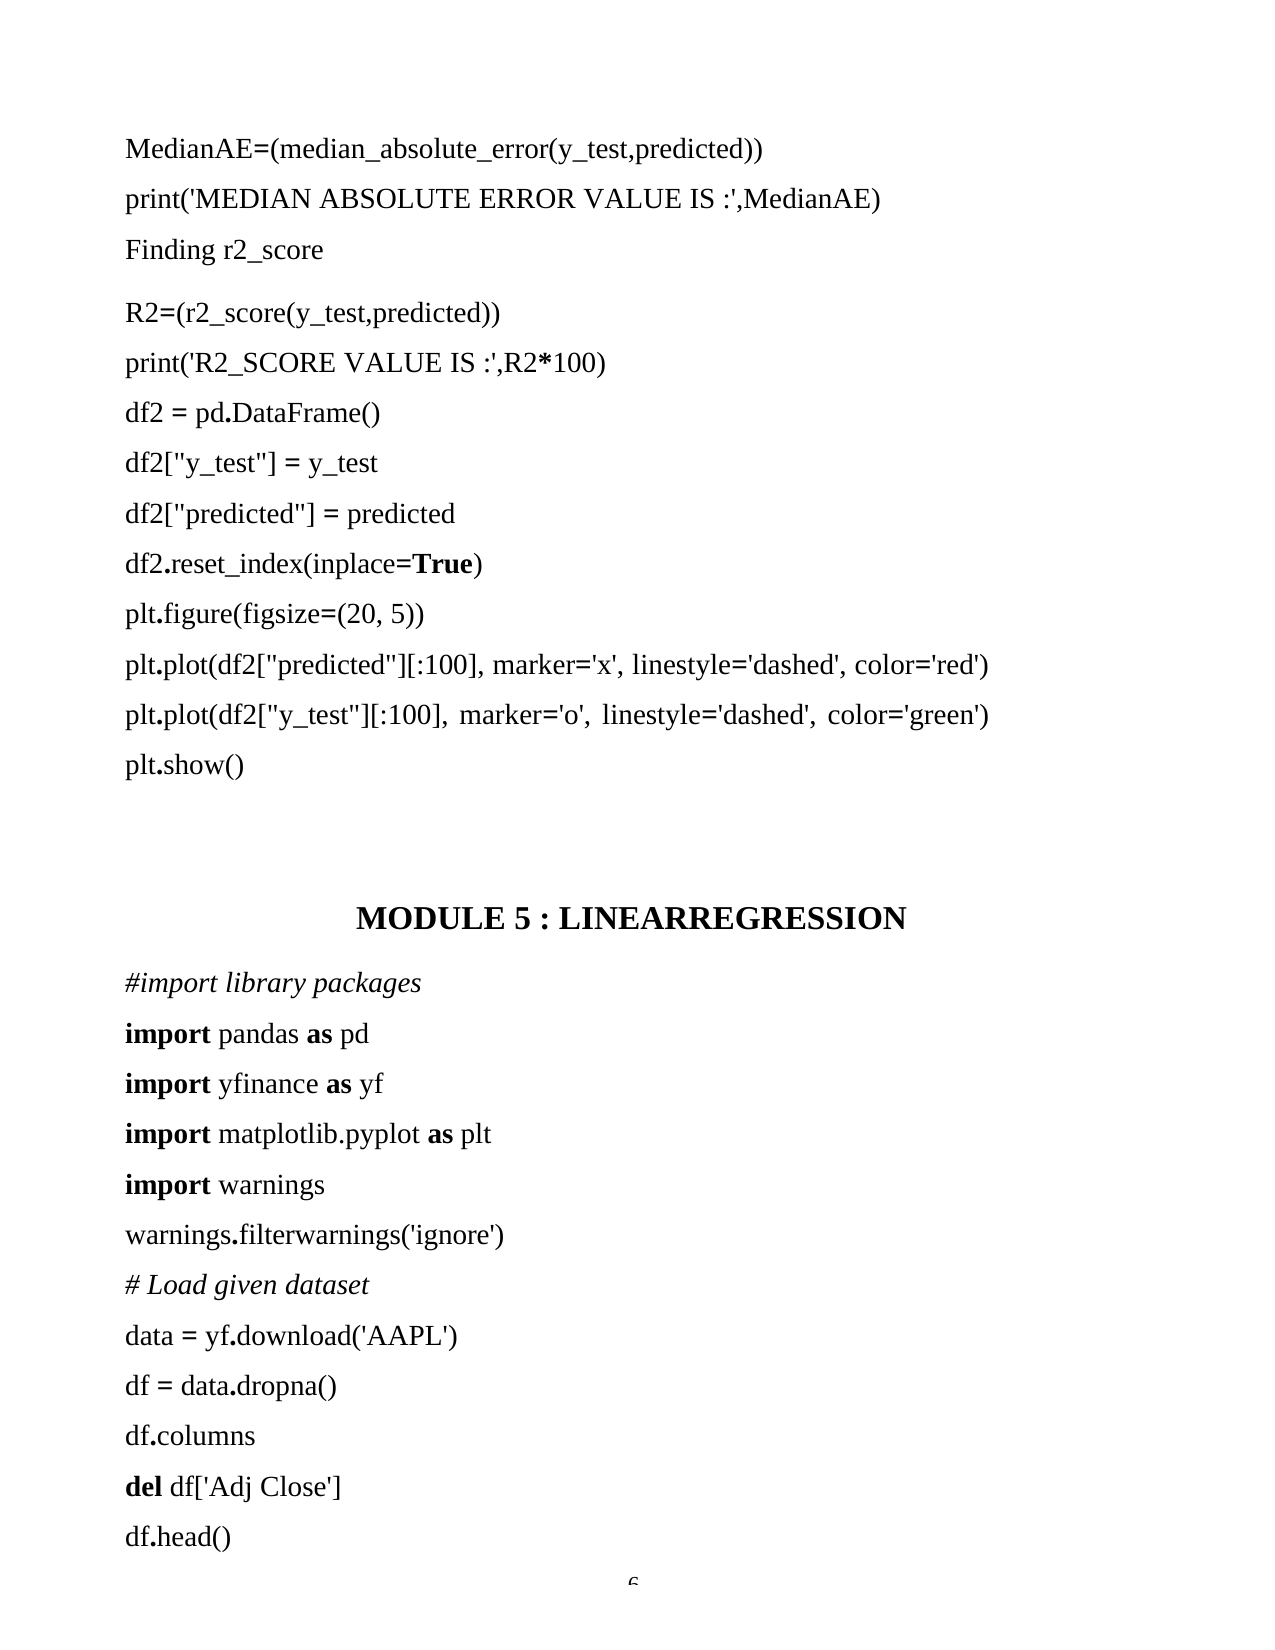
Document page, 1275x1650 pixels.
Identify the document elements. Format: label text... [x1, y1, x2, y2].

text df2 = pd.DataFrame() df2["y_test"] = y_test df2["predicted"] = predicted df2.reset_index(inplace=True) plt.figure(figsize=(20, 5)) [125, 395, 513, 630]
subtitle MODULE 5 : LINEARREGRESSION [130, 898, 1132, 937]
text del df['Adj Close'] df.head() [125, 1469, 342, 1552]
text R2=(r2_score(y_test,predicted)) print('R2_SCORE VALUE IS :',R2*100) [125, 295, 709, 378]
text MedianAE=(median_absolute_error(y_test,predicted)) print('MEDIAN ABSOLUTE ERROR VALUE IS :',MedianAE) [125, 131, 941, 215]
text #import library packages import pandas as pd import yfinance as yf [125, 966, 422, 1100]
text Finding r2_score [125, 232, 1273, 265]
text plt.plot(df2["predicted"][:100], marker='x', linestyle='dashed', color='red') plt.plot(df2["y_test"][:100], marker='o', linestyle='dashed', color='green') plt.show() [125, 647, 989, 781]
text data = yf.download('AAPL') df = data.dropna() df.columns [125, 1318, 465, 1452]
text import matplotlib.pyplot as plt import warnings warnings.filterwarnings('ignore') # Load given dataset [125, 1116, 513, 1301]
